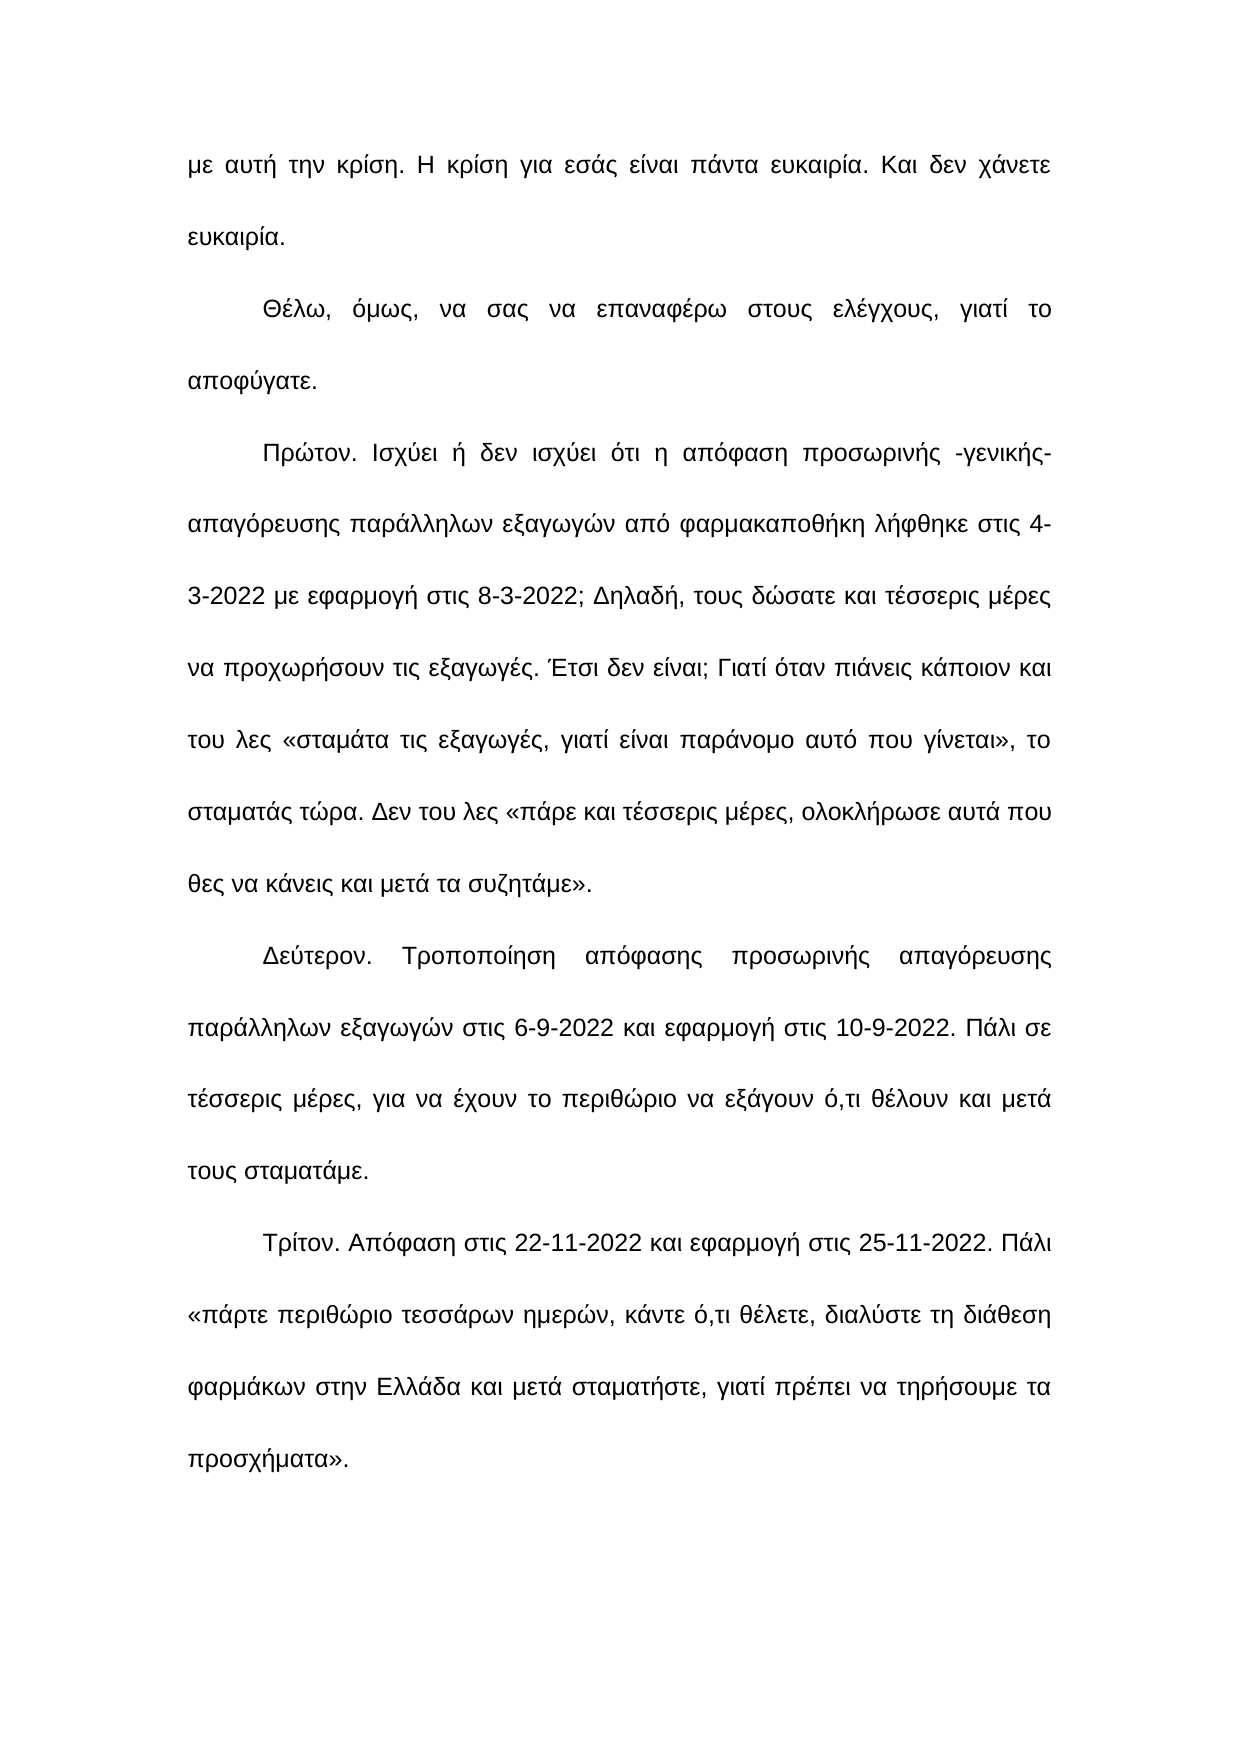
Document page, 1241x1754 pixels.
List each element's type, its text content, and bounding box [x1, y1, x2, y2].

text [187, 150, 1053, 251]
text Τρίτον. Απόφαση στις 22-11-2022 και εφαρμογή στις 25-11-2022. Πάλι «πάρτε περιθώριο τεσσάρων ημερών, κάντε ό,τι θέλετε, διαλύστε τη διάθεση φαρμάκων στην Ελλάδα και μετά σταματήστε, γιατί πρέπει να τηρήσουμε τα προσχήματα». [187, 1228, 1053, 1472]
text Θέλω, όμως, να σας να επαναφέρω στους ελέγχους, γιατί το αποφύγατε. [187, 294, 1053, 394]
text Πρώτον. Ισχύει ή δεν ισχύει ότι η απόφαση προσωρινής -γενικής- απαγόρευσης παράλληλων εξαγωγών από φαρμακαποθήκη λήφθηκε στις 4-3-2022 με εφαρμογή στις 8-3-2022; Δηλαδή, τους δώσατε και τέσσερις μέρες να προχωρήσουν τις εξαγωγές. Έτσι δεν είναι; Γιατί όταν πιάνεις κάποιον και του λες «σταμάτα τις εξαγωγές, γιατί είναι παράνομο αυτό που γίνεται», το σταματάς τώρα. Δεν του λες «πάρε και τέσσερις μέρες, ολοκλήρωσε αυτά που θες να κάνεις και μετά τα συζητάμε». [187, 437, 1053, 897]
text Δεύτερον. Τροποποίηση απόφασης προσωρινής απαγόρευσης παράλληλων εξαγωγών στις 6-9-2022 και εφαρμογή στις 10-9-2022. Πάλι σε τέσσερις μέρες, για να έχουν το περιθώριο να εξάγουν ό,τι θέλουν και μετά τους σταματάμε. [187, 941, 1053, 1185]
